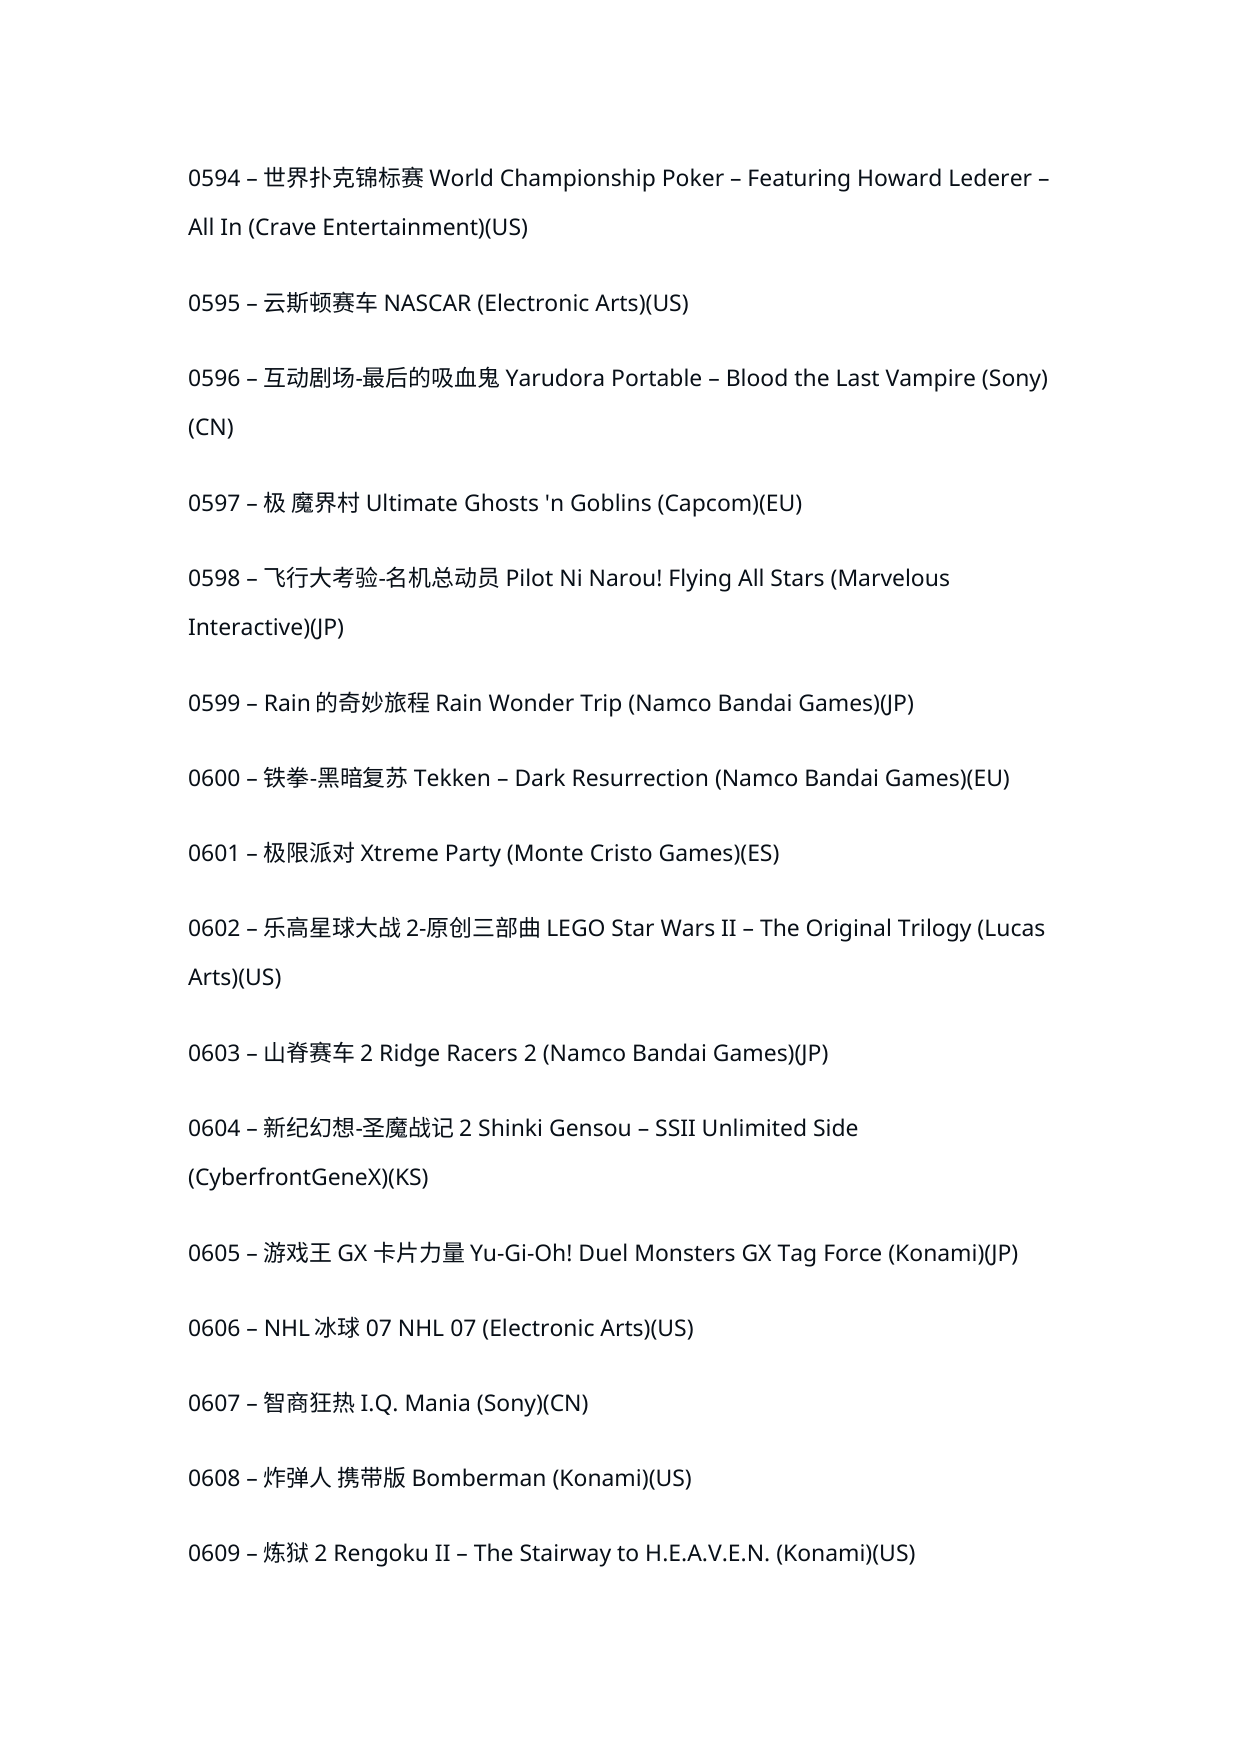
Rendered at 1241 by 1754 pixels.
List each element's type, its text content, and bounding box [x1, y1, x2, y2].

text 0597 – 极 魔界村 Ultimate Ghosts 'n Goblins (Capcom)(EU) [188, 477, 1052, 527]
text 0599 – Rain的奇妙旅程 Rain Wonder Trip (Namco Bandai Games)(JP) [188, 677, 1052, 727]
text 0608 – 炸弹人 携带版 Bomberman (Konami)(US) [188, 1452, 1052, 1502]
text 0609 – 炼狱2 Rengoku II – The Stairway to H.E.A.V.E.N. (Konami)(US) [188, 1527, 1052, 1577]
text 0607 – 智商狂热 I.Q. Mania (Sony)(CN) [188, 1377, 1052, 1427]
text 0605 – 游戏王GX 卡片力量 Yu-Gi-Oh! Duel Monsters GX Tag Force (Konami)(JP) [188, 1227, 1052, 1277]
text 0601 – 极限派对 Xtreme Party (Monte Cristo Games)(ES) [188, 827, 1052, 877]
text 0604 – 新纪幻想-圣魔战记2 Shinki Gensou – SSII Unlimited Side (CyberfrontGeneX)(KS) [188, 1102, 1052, 1202]
text 0594 – 世界扑克锦标赛 World Championship Poker – Featuring Howard Lederer – All In (Crave Entertainment)(US) [188, 152, 1052, 252]
text 0606 – NHL冰球 07 NHL 07 (Electronic Arts)(US) [188, 1302, 1052, 1352]
text 0596 – 互动剧场-最后的吸血鬼 Yarudora Portable – Blood the Last Vampire (Sony)(CN) [188, 352, 1052, 452]
text 0595 – 云斯顿赛车 NASCAR (Electronic Arts)(US) [188, 277, 1052, 327]
text 0600 – 铁拳-黑暗复苏 Tekken – Dark Resurrection (Namco Bandai Games)(EU) [188, 752, 1052, 802]
text 0603 – 山脊赛车2 Ridge Racers 2 (Namco Bandai Games)(JP) [188, 1027, 1052, 1077]
text 0598 – 飞行大考验-名机总动员 Pilot Ni Narou! Flying All Stars (Marvelous Interactive)(JP) [188, 552, 1052, 652]
text 0602 – 乐高星球大战2-原创三部曲 LEGO Star Wars II – The Original Trilogy (Lucas Arts)(US) [188, 902, 1052, 1002]
